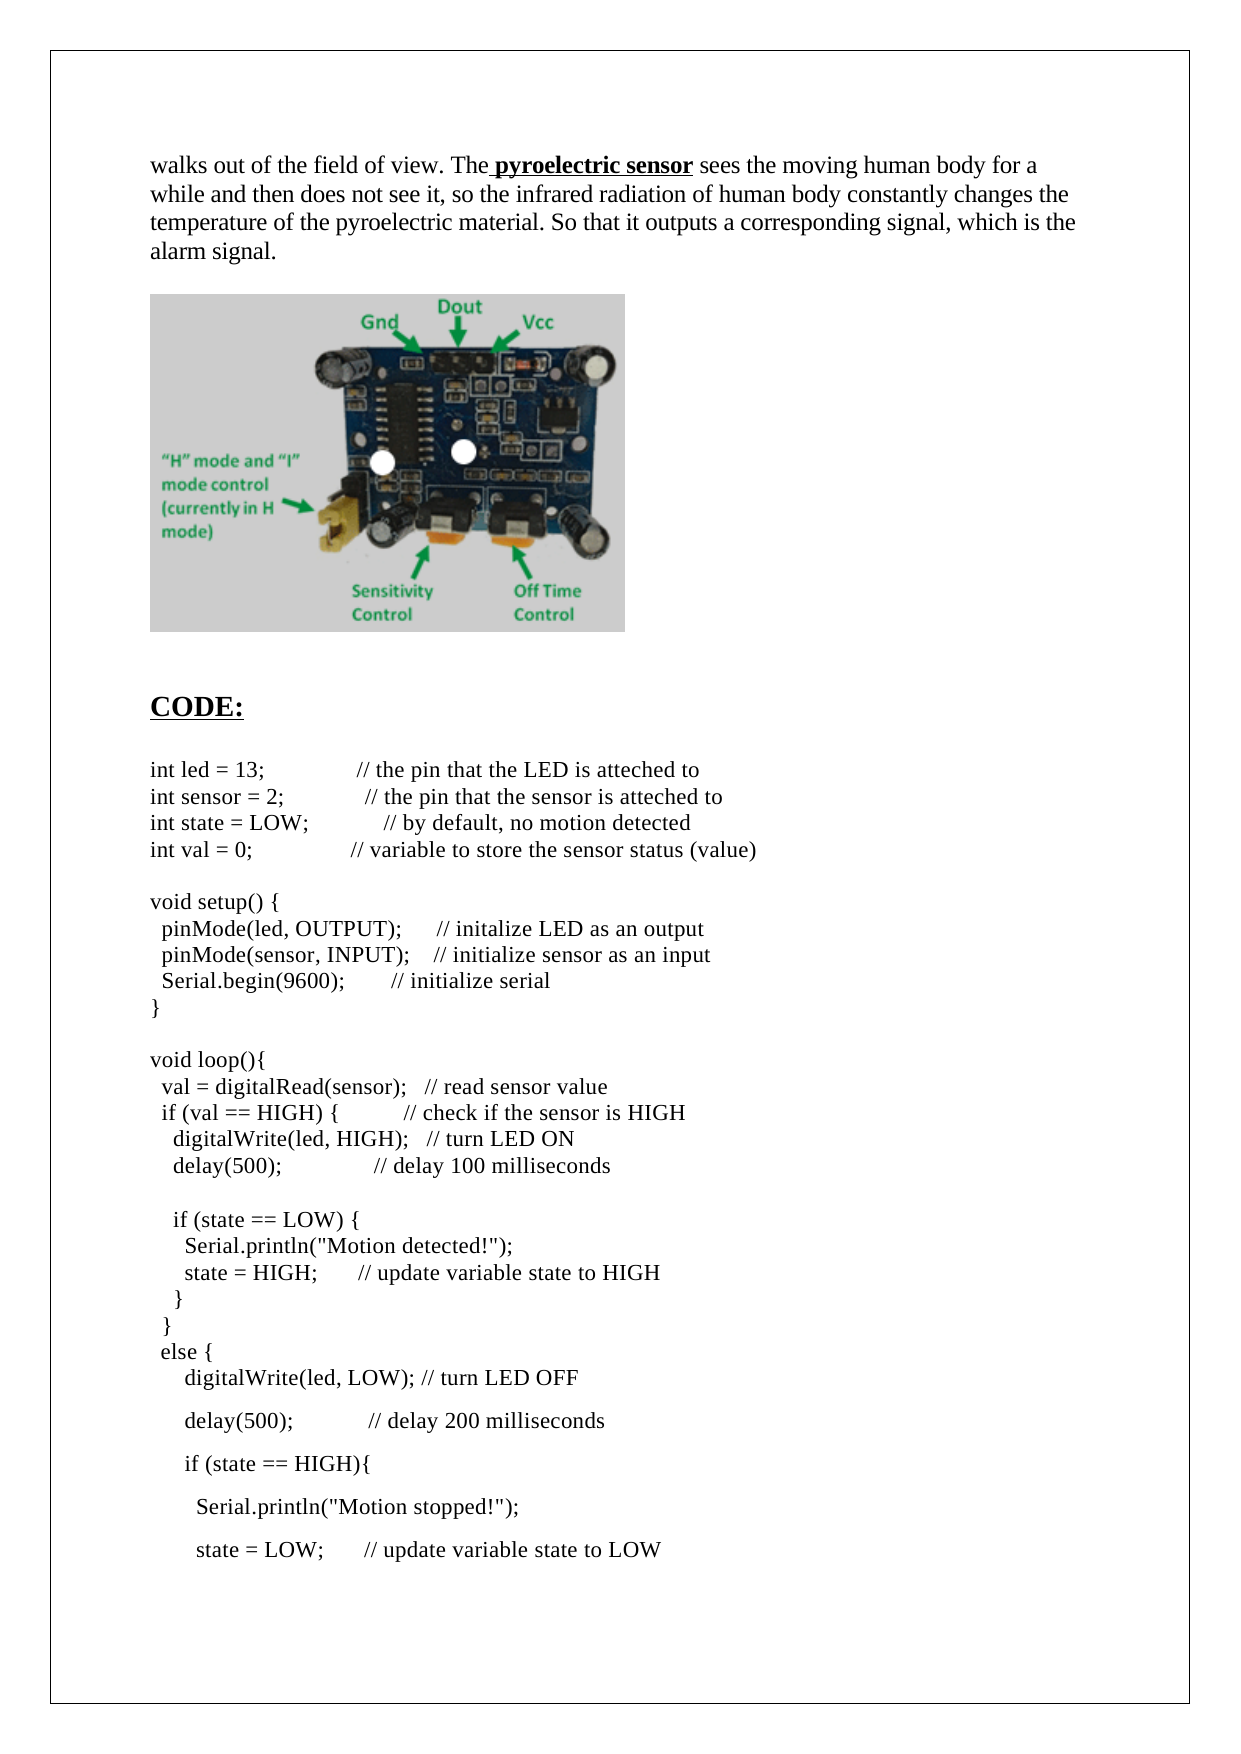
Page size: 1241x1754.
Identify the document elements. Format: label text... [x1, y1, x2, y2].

text pinMode(led, OUTPUT); // initalize LED as an output [150, 915, 1090, 941]
text Serial.begin(9600); // initialize serial [150, 967, 1090, 994]
text void setup() { [150, 888, 1090, 915]
text state = HIGH; // update variable state to HIGH [150, 1259, 1090, 1285]
text digitalWrite(led, LOW); // turn LED OFF [150, 1364, 1090, 1391]
text delay(500); // delay 200 milliseconds [150, 1407, 1090, 1434]
text delay(500); // delay 100 milliseconds [150, 1152, 1090, 1178]
text } [150, 1312, 1090, 1338]
text pinMode(sensor, INPUT); // initialize sensor as an input [150, 941, 1090, 967]
picture [150, 294, 625, 632]
text digitalWrite(led, HIGH); // turn LED ON [150, 1126, 1090, 1152]
text int state = LOW; // by default, no motion detected [150, 809, 1090, 836]
text int val = 0; // variable to store the sensor status (value) [150, 836, 1090, 862]
text CODE: [150, 689, 1090, 723]
text int sensor = 2; // the pin that the sensor is atteched to [150, 783, 1090, 809]
text Serial.println("Motion detected!"); [150, 1233, 1090, 1259]
text val = digitalRead(sensor); // read sensor value [150, 1073, 1090, 1099]
text if (state == HIGH){ [150, 1450, 1090, 1477]
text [150, 150, 1090, 265]
text } [150, 1285, 1090, 1312]
text } [150, 994, 1090, 1020]
text int led = 13; // the pin that the LED is atteched to [150, 757, 1090, 783]
text void loop(){ [150, 1046, 1090, 1073]
text else { [150, 1338, 1090, 1364]
text if (state == LOW) { [150, 1206, 1090, 1233]
text if (val == HIGH) { // check if the sensor is HIGH [150, 1099, 1090, 1126]
text Serial.println("Motion stopped!"); [150, 1493, 1090, 1520]
text state = LOW; // update variable state to LOW [150, 1536, 1090, 1563]
